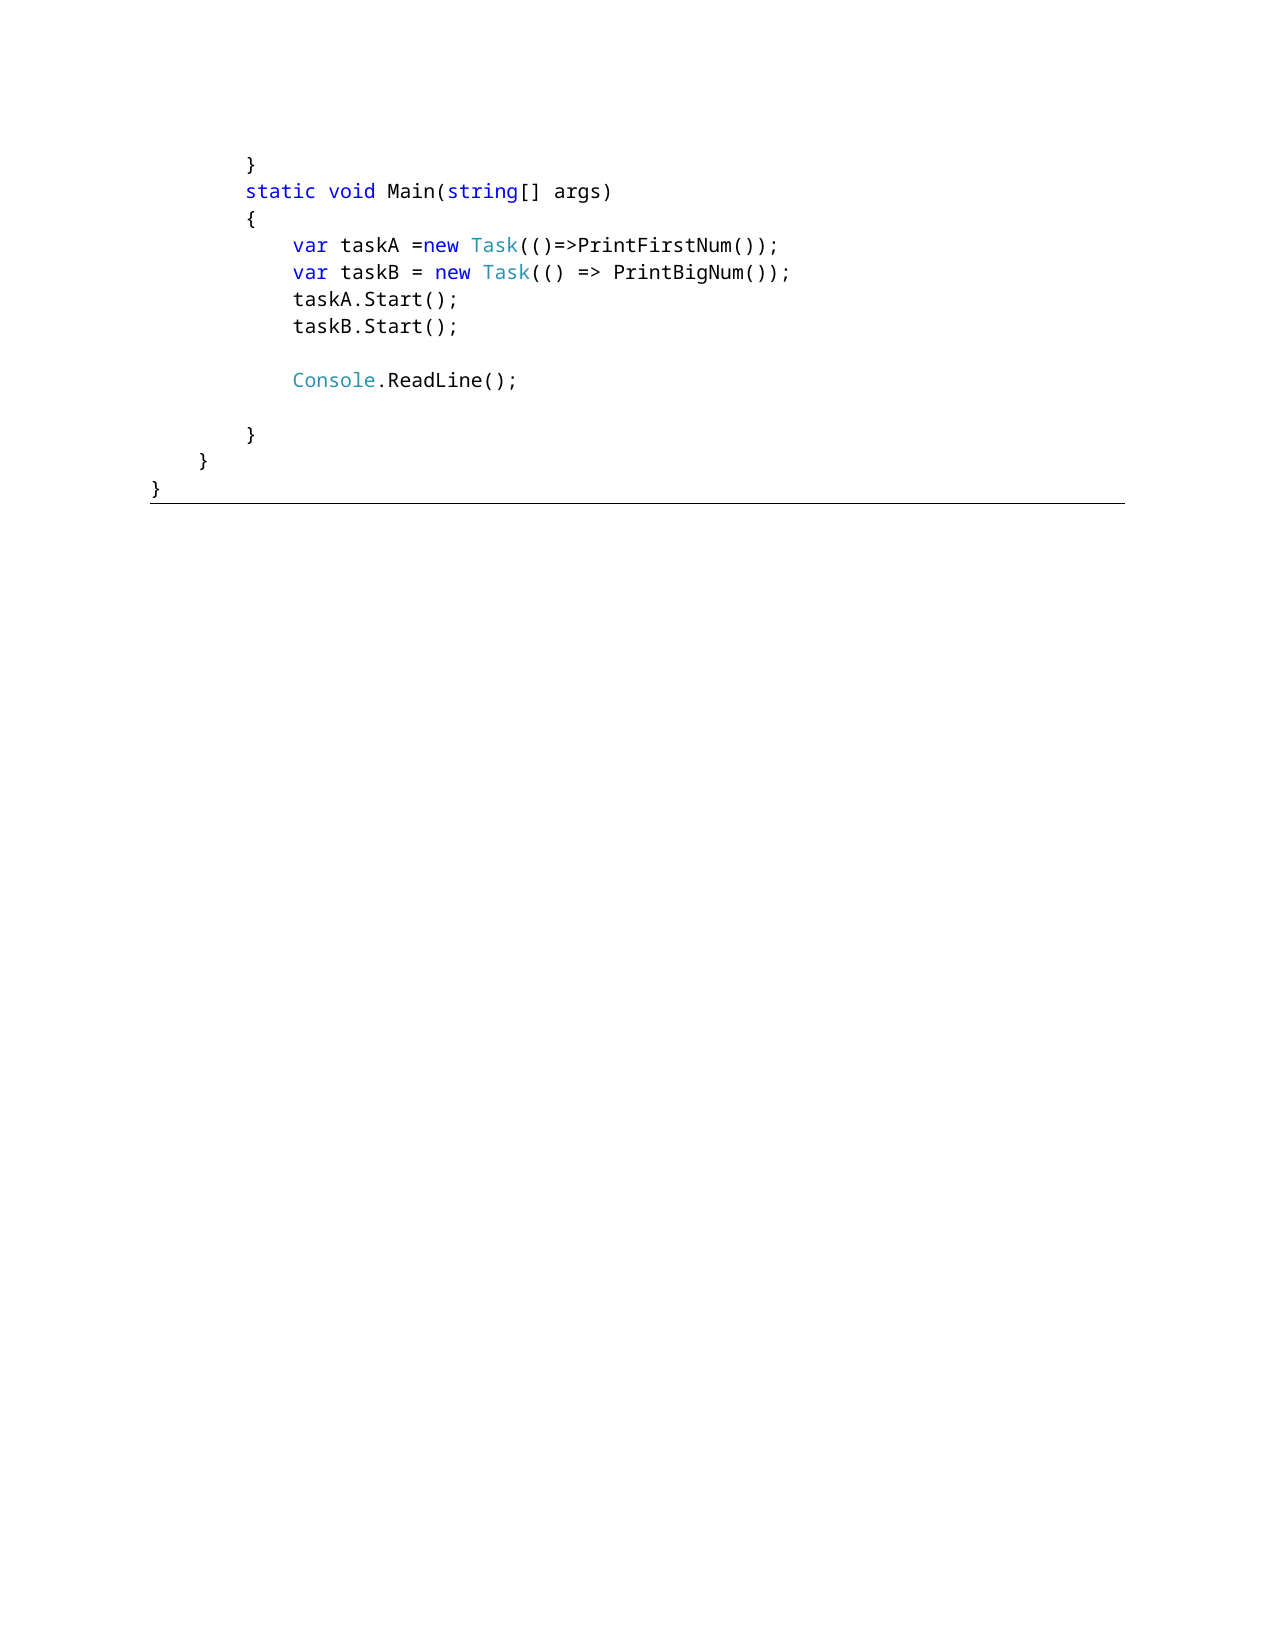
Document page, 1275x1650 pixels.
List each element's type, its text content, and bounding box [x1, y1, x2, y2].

text } [150, 447, 1125, 474]
text taskA.Start(); [150, 285, 1125, 312]
text taskB.Start(); [150, 312, 1125, 339]
text { [150, 204, 1125, 231]
text static void Main(string[] args) [150, 177, 1125, 204]
text } [150, 420, 1125, 447]
text var taskA =new Task(()=>PrintFirstNum()); [150, 231, 1125, 258]
text } [150, 150, 1125, 177]
text var taskB = new Task(() => PrintBigNum()); [150, 258, 1125, 285]
text Console.ReadLine(); [150, 366, 1125, 393]
text } [150, 474, 1125, 503]
